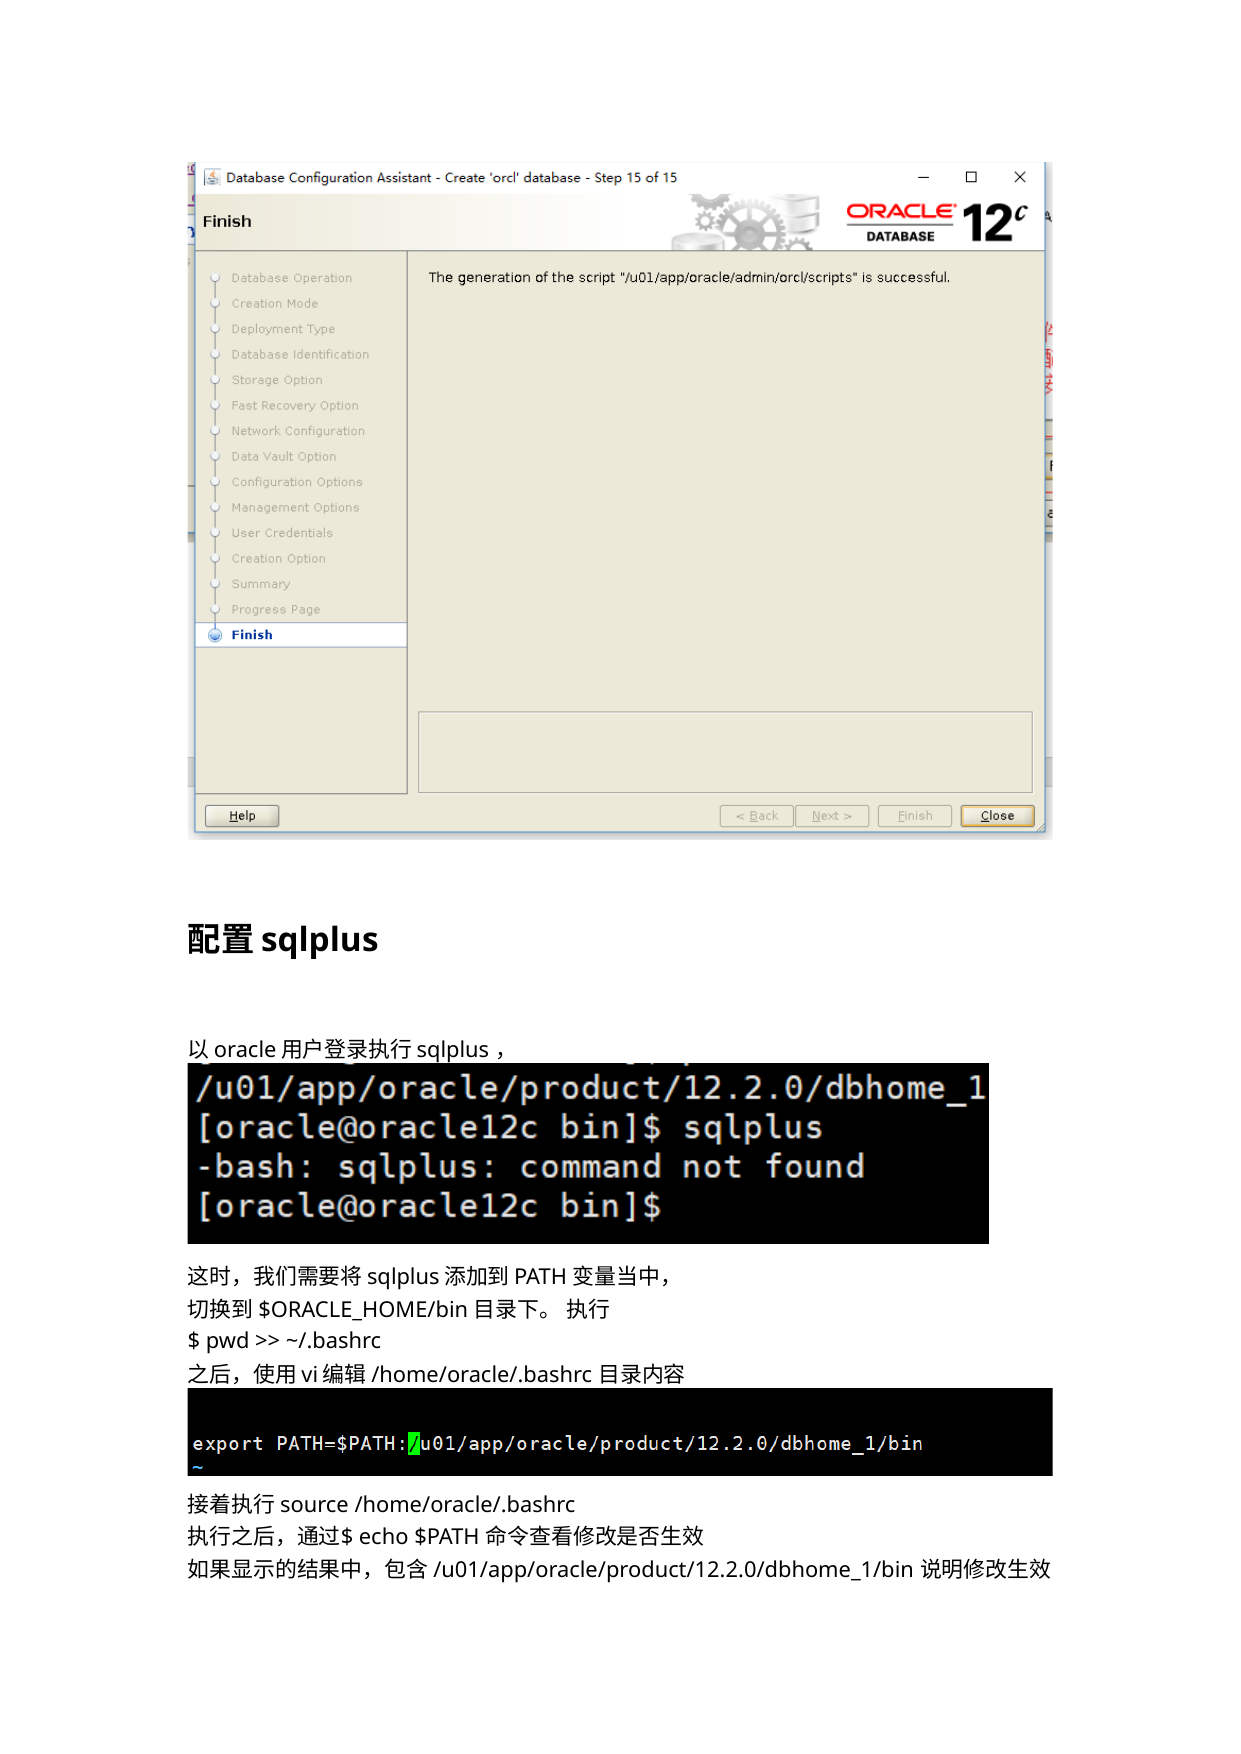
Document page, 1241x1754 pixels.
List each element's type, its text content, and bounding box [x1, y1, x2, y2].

picture [187, 162, 1053, 840]
text 这时，我们需要将sqlplus添加到PATH 变量当中， [187, 1259, 1053, 1291]
text $ pwd >> ~/.bashrc [187, 1324, 1053, 1356]
text 如果显示的结果中，包含 /u01/app/oracle/product/12.2.0/dbhome_1/bin 说明修改生效 [187, 1551, 1053, 1584]
text 接着执行 source /home/oracle/.bashrc [187, 1486, 1053, 1519]
text 之后，使用vi编辑 /home/oracle/.bashrc 目录内容 [187, 1356, 1053, 1388]
text 以oracle用户登录执行sqlplus ， [187, 1031, 1053, 1064]
picture [187, 1063, 989, 1244]
text 切换到 $ORACLE_HOME/bin 目录下。 执行 [187, 1291, 1053, 1324]
picture [187, 1388, 1053, 1476]
text 执行之后，通过$ echo $PATH 命令查看修改是否生效 [187, 1519, 1053, 1551]
subtitle 配置sqlplus [187, 904, 1053, 969]
